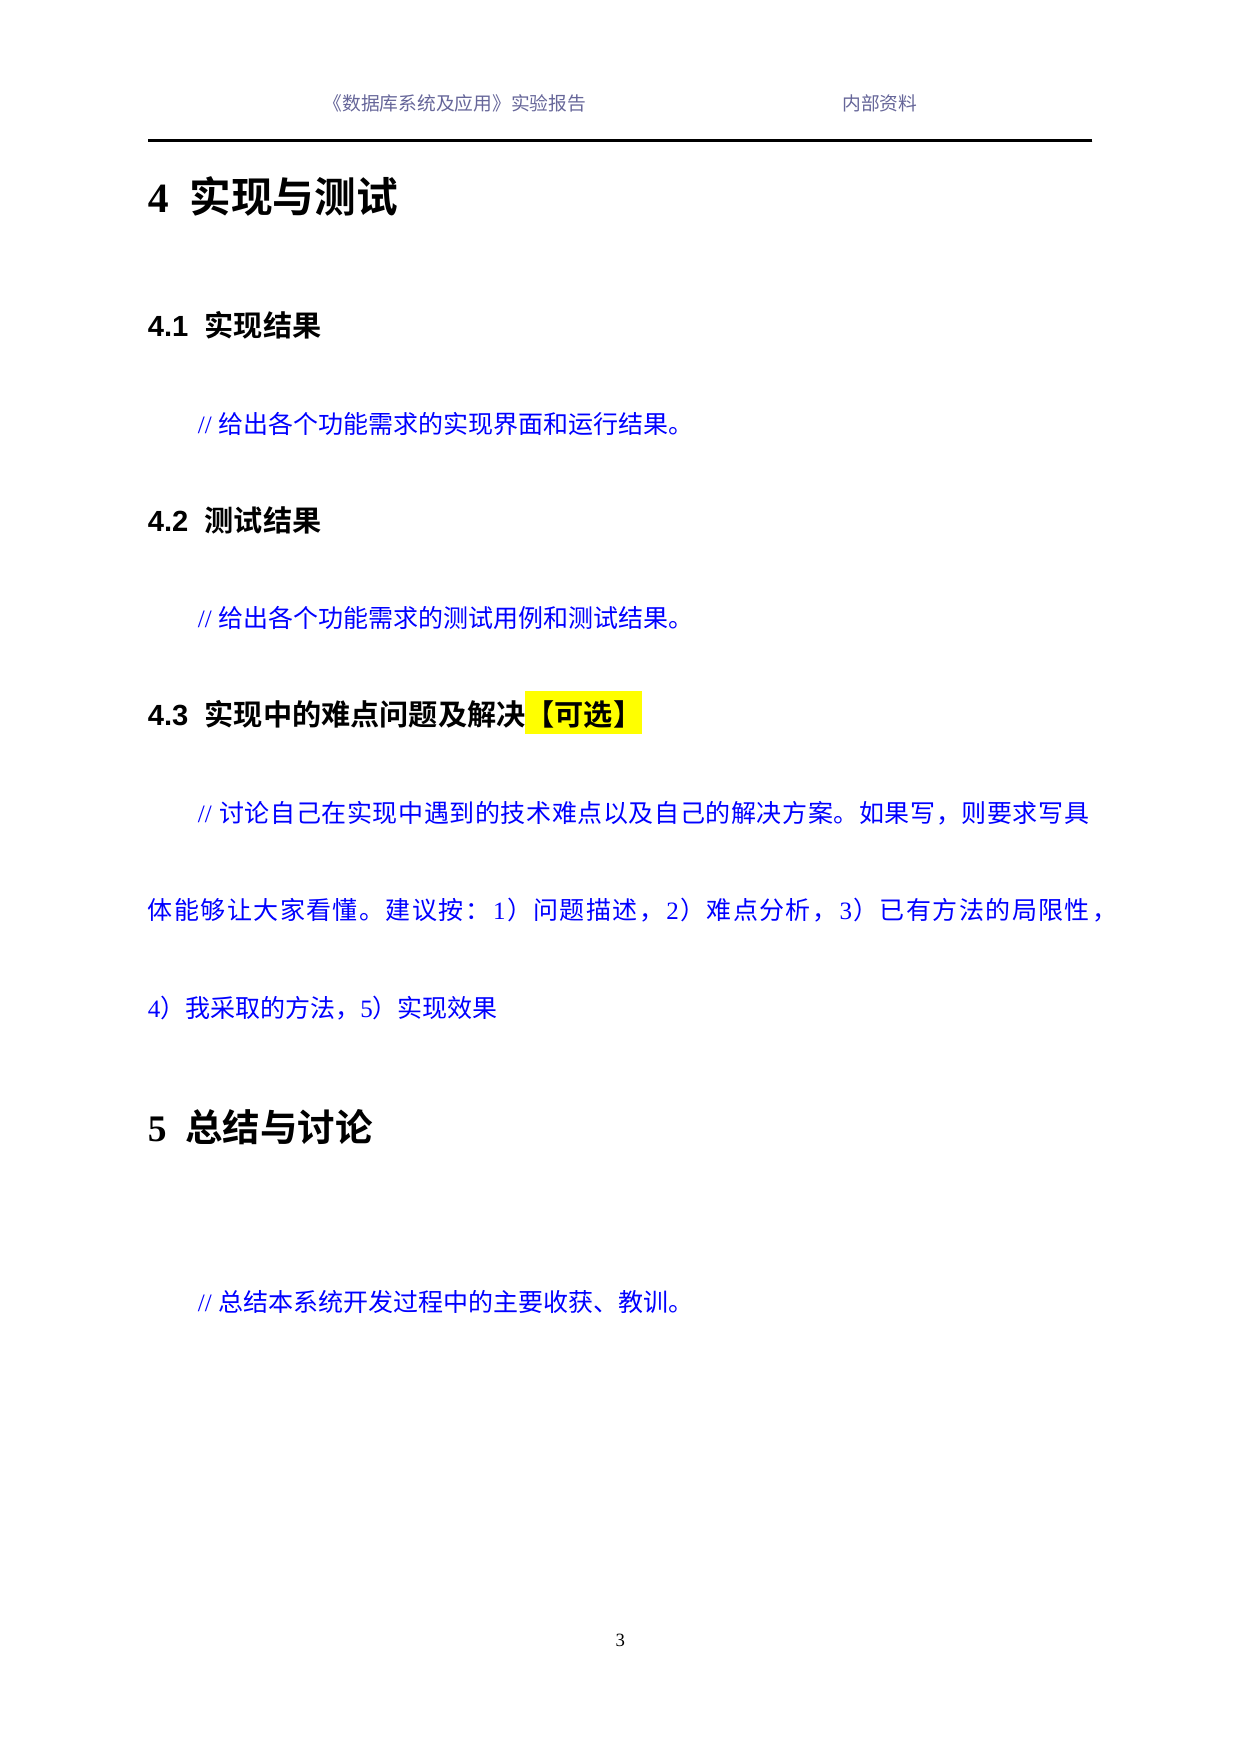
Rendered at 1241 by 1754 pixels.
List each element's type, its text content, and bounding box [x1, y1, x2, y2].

text // 给出各个功能需求的测试用例和测试结果。 [148, 584, 1092, 649]
subtitle 4.3 实现中的难点问题及解决【可选】 [148, 680, 1092, 745]
subtitle 4.2 测试结果 [148, 486, 1092, 551]
subtitle 5 总结与讨论 [148, 1092, 1092, 1157]
text // 总结本系统开发过程中的主要收获、教训。 [148, 1268, 1092, 1333]
text // 给出各个功能需求的实现界面和运行结果。 [148, 390, 1092, 455]
subtitle 4 实现与测试 [148, 162, 1092, 227]
text // 讨论自己在实现中遇到的技术难点以及自己的解决方案。如果写，则要求写具体能够让大家看懂。建议按：1）问题描述，2）难点分析，3）已有方法的局限性，4）我采取的方法，5）实现效果 [148, 779, 1092, 1039]
subtitle 4.1 实现结果 [148, 291, 1092, 356]
